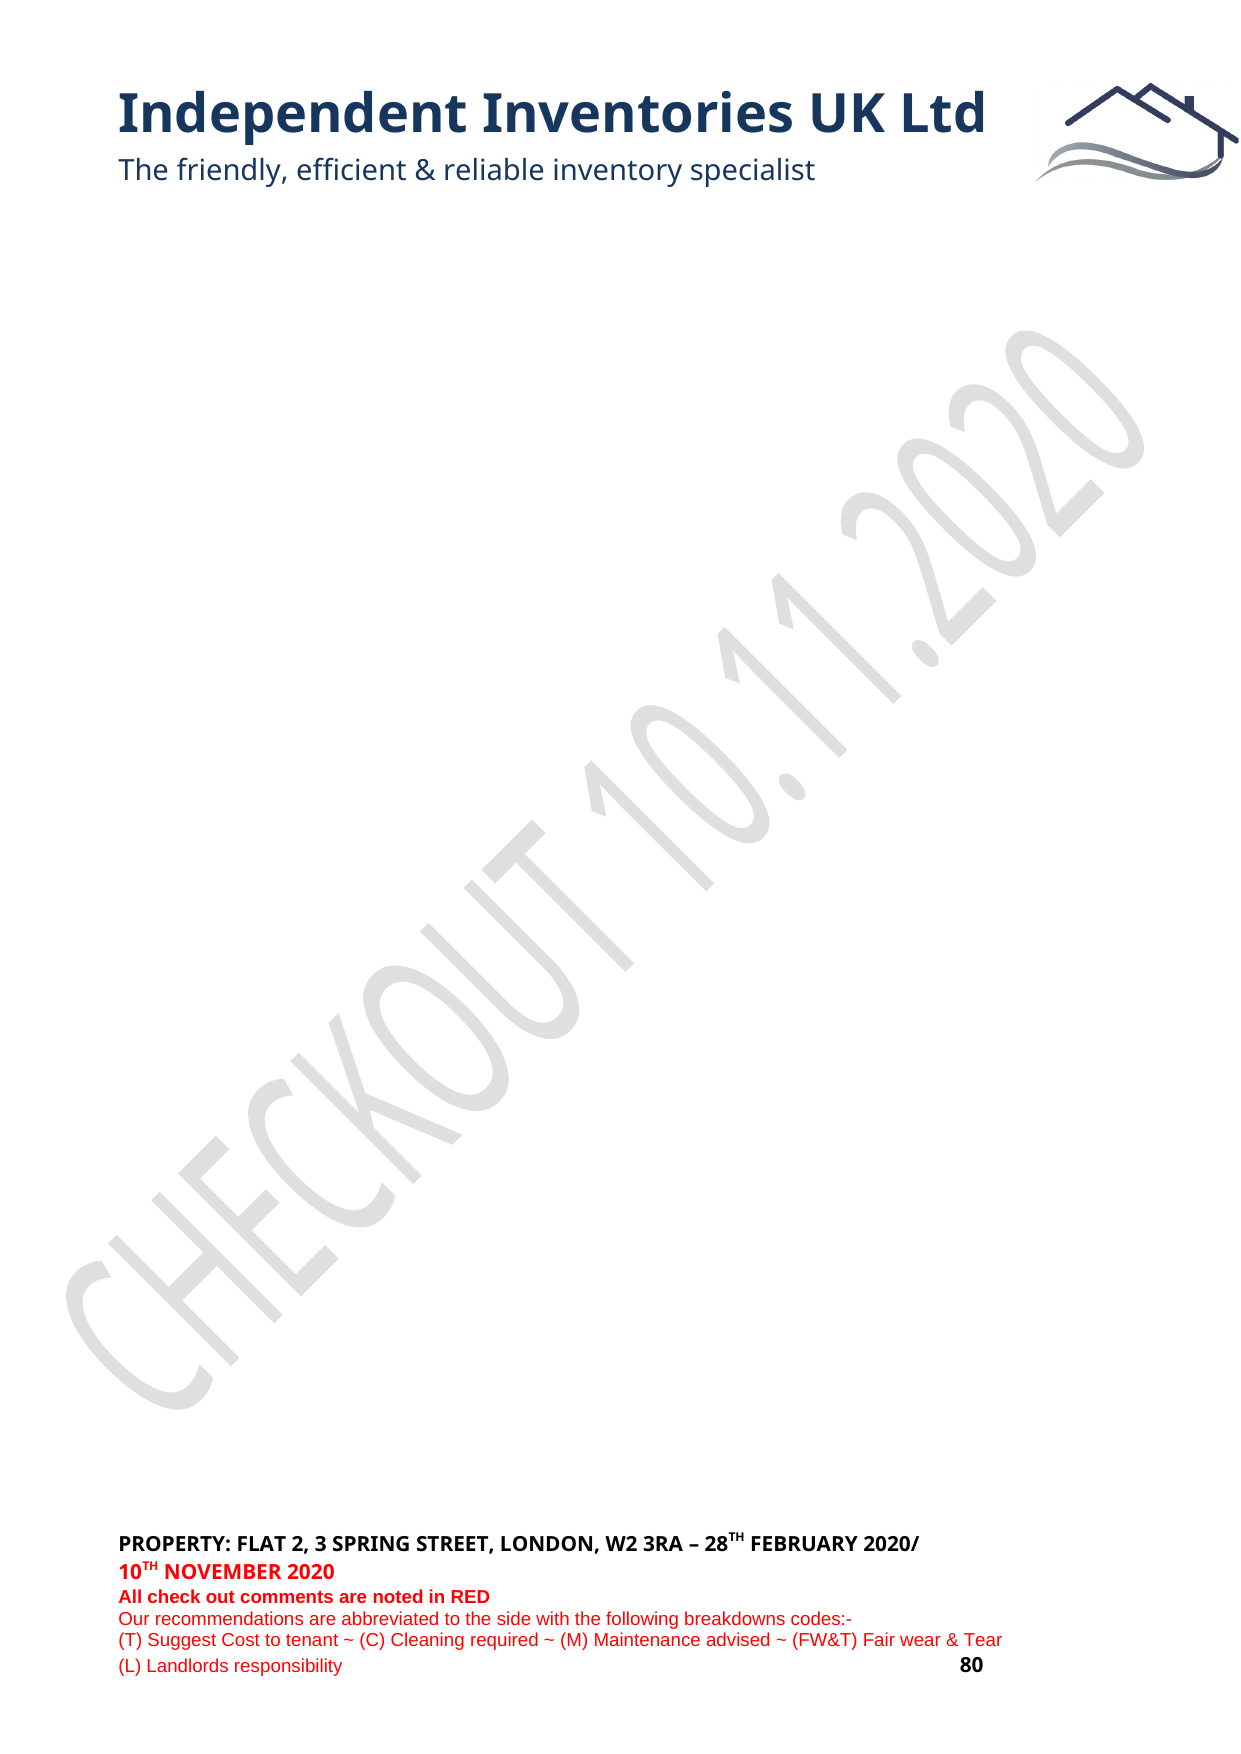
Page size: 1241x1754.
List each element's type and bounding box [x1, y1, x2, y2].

picture [1034, 83, 1239, 181]
